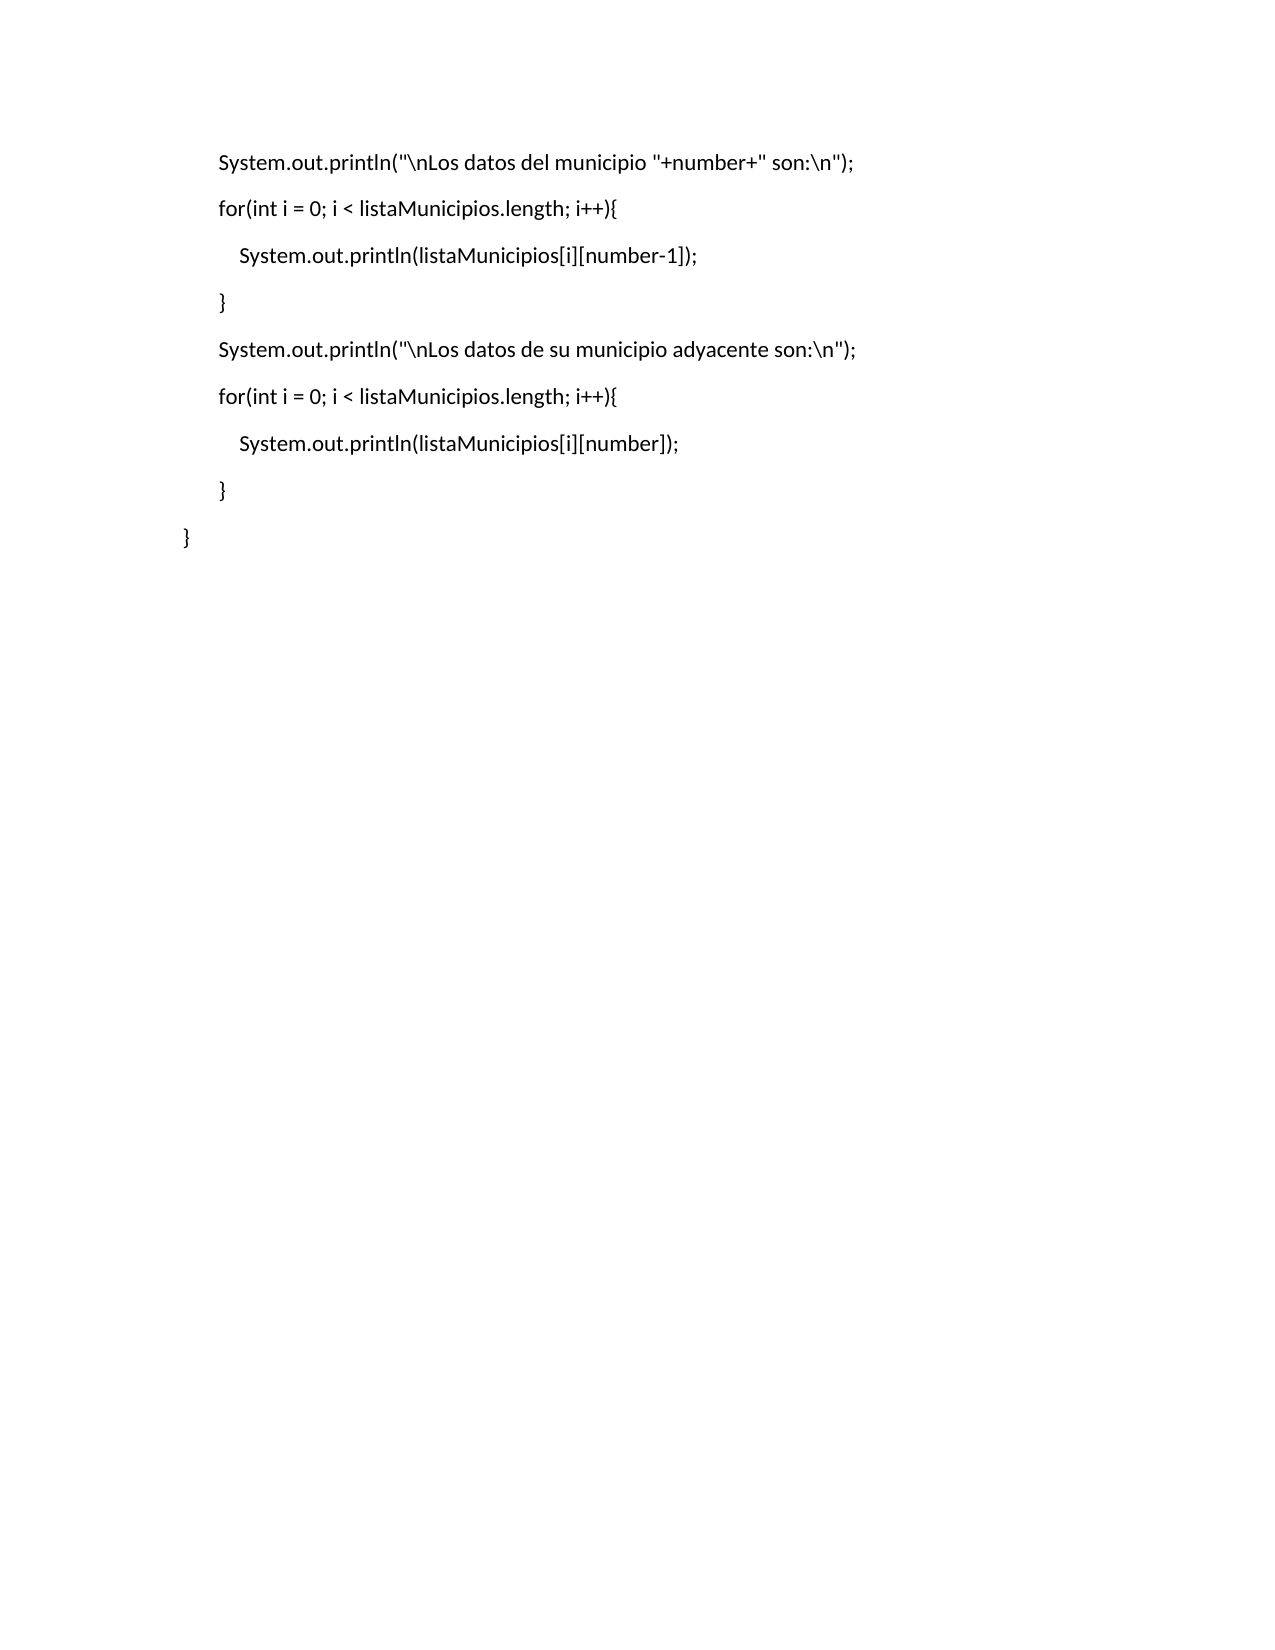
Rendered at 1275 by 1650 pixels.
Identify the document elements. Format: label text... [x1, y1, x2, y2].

text System.out.println(listaMunicipios[i][number-1]); [177, 241, 1098, 269]
text } [177, 523, 1098, 551]
text System.out.println("\nLos datos del municipio "+number+" son:\n"); [177, 148, 1098, 176]
text for(int i = 0; i < listaMunicipios.length; i++){ [177, 382, 1098, 410]
text System.out.println("\nLos datos de su municipio adyacente son:\n"); [177, 335, 1098, 363]
text System.out.println(listaMunicipios[i][number]); [177, 429, 1098, 457]
text } [177, 476, 1098, 504]
text for(int i = 0; i < listaMunicipios.length; i++){ [177, 194, 1098, 222]
text } [177, 288, 1098, 316]
